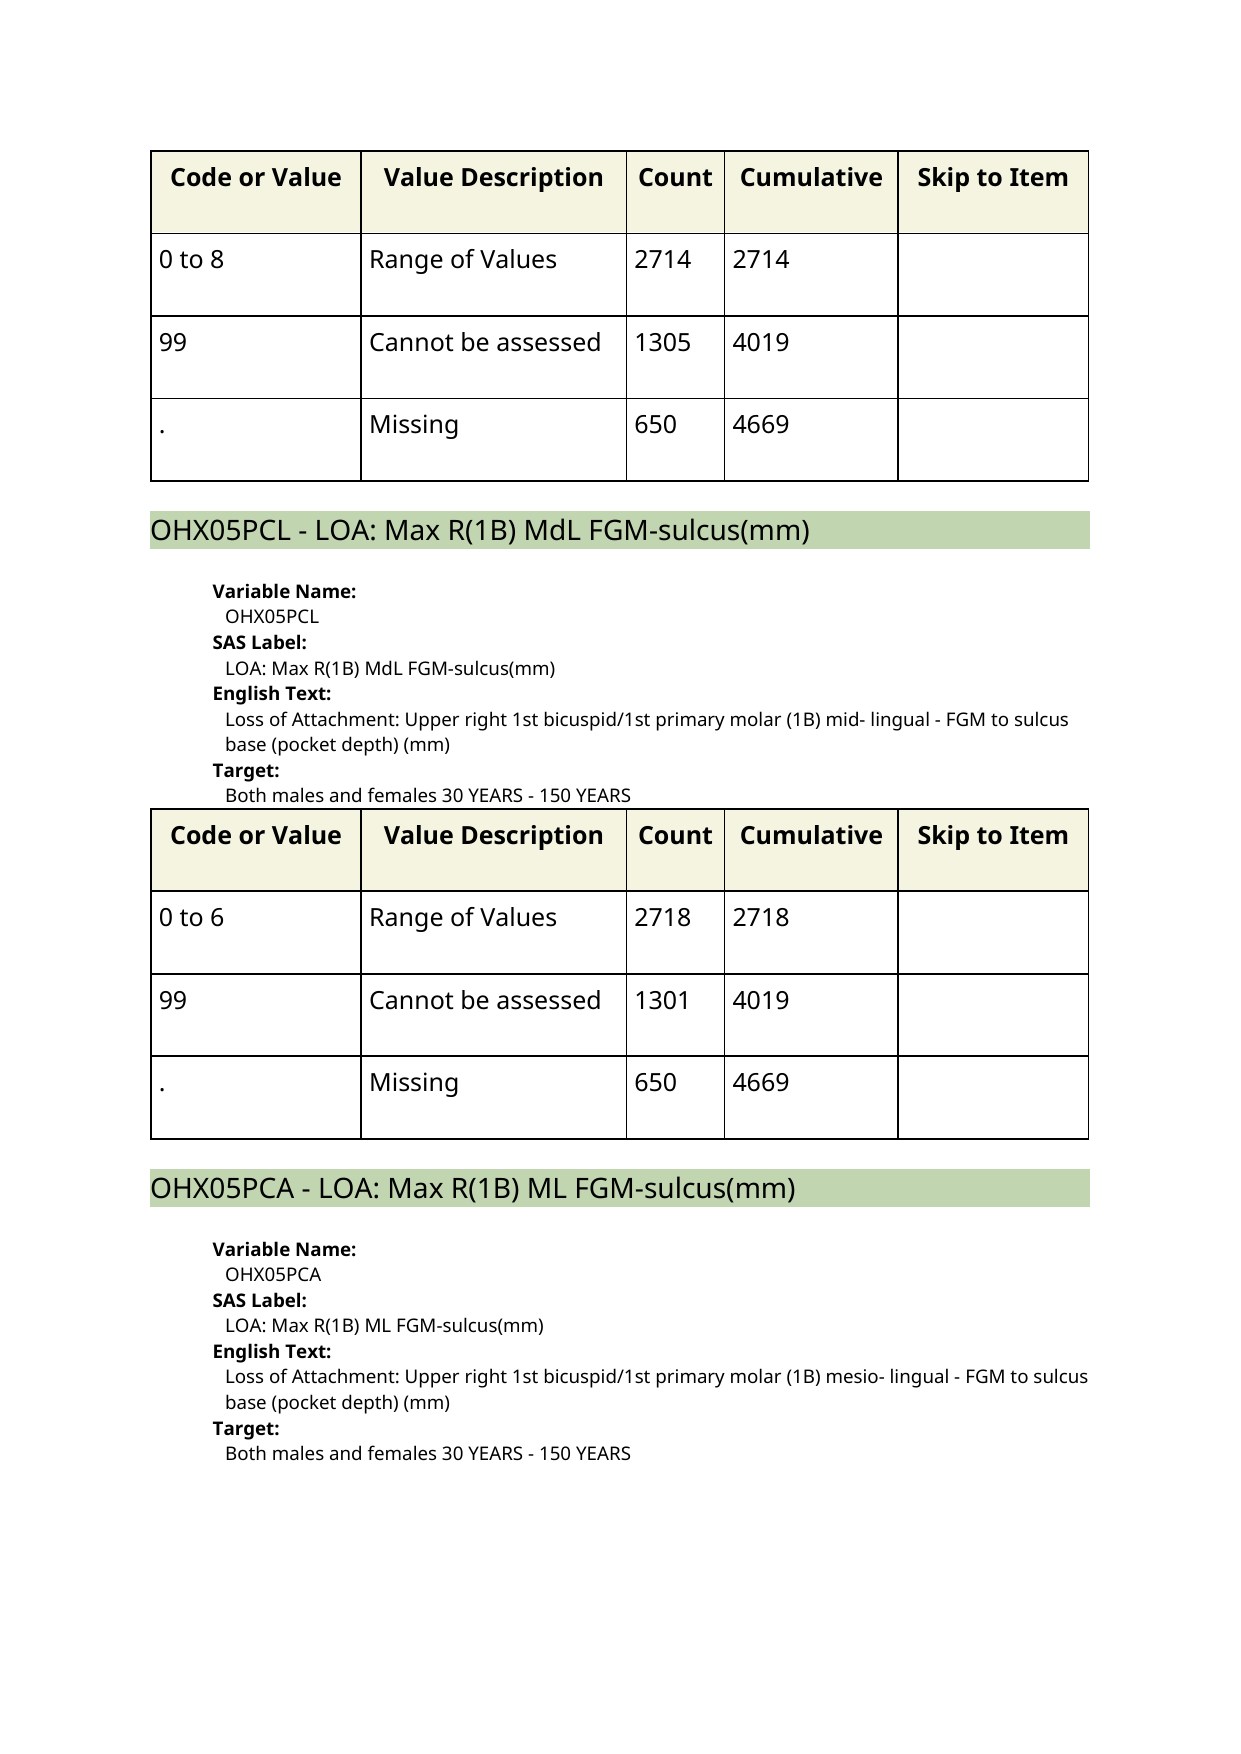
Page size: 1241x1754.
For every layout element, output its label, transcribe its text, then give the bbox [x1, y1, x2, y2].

text LOA: Max R(1B) MdL FGM-sulcus(mm) [225, 655, 1090, 680]
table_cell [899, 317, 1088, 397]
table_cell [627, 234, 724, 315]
text English Text: [212, 680, 1090, 706]
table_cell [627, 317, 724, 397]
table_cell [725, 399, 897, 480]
text OHX05PCL - LOA: Max R(1B) MdL FGM-sulcus(mm) [150, 511, 1090, 549]
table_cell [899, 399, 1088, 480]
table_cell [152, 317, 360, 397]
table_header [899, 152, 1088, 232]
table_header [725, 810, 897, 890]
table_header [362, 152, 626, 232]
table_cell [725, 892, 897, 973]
text Variable Name: [212, 578, 1090, 604]
text Loss of Attachment: Upper right 1st bicuspid/1st primary molar (1B) mid- lingual - FGM to sulcus base (pocket depth) (mm) [225, 706, 1090, 757]
text OHX05PCA - LOA: Max R(1B) ML FGM-sulcus(mm) [150, 1169, 1090, 1207]
text SAS Label: [212, 629, 1090, 655]
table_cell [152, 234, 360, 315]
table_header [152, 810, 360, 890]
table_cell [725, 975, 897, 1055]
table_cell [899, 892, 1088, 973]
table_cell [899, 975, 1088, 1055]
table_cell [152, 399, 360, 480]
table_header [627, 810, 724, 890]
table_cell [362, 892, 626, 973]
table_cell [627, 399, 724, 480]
text English Text: [212, 1338, 1090, 1364]
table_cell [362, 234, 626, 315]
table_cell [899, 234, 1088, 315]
text Loss of Attachment: Upper right 1st bicuspid/1st primary molar (1B) mesio- lingual - FGM to sulcus base (pocket depth) (mm) [225, 1364, 1090, 1415]
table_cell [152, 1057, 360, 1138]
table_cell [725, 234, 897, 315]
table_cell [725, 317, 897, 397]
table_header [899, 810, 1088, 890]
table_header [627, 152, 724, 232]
text OHX05PCA [225, 1262, 1090, 1287]
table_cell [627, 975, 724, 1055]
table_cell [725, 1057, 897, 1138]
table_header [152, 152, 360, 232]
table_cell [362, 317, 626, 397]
text Both males and females 30 YEARS - 150 YEARS [225, 1440, 1090, 1466]
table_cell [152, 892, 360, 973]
text Target: [212, 1415, 1090, 1440]
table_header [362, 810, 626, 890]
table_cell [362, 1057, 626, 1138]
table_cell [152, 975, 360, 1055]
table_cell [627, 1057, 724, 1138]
text Both males and females 30 YEARS - 150 YEARS [225, 782, 1090, 808]
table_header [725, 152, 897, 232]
text Variable Name: [212, 1236, 1090, 1262]
text SAS Label: [212, 1287, 1090, 1313]
text Target: [212, 757, 1090, 782]
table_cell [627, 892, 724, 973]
text OHX05PCL [225, 604, 1090, 629]
text LOA: Max R(1B) ML FGM-sulcus(mm) [225, 1313, 1090, 1338]
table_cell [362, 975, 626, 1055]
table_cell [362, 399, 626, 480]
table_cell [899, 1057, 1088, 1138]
